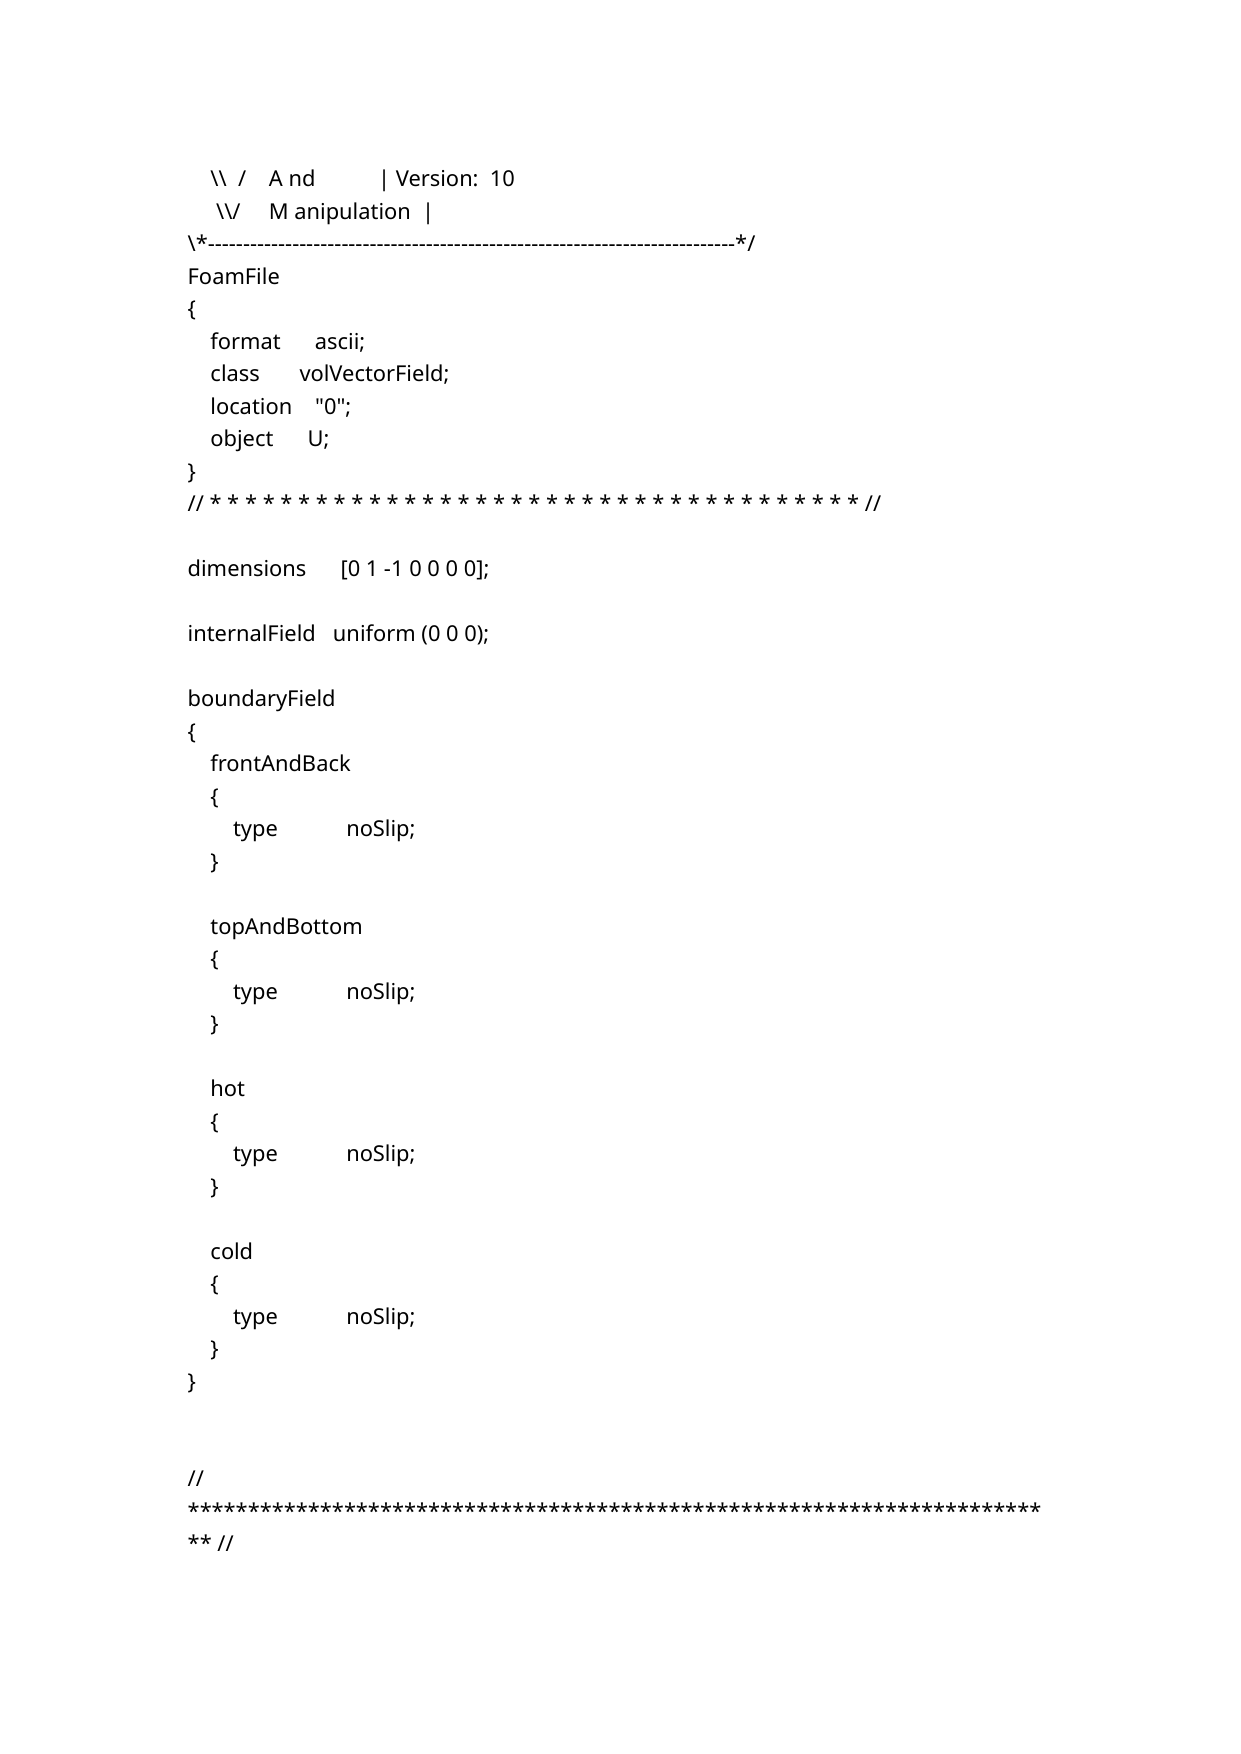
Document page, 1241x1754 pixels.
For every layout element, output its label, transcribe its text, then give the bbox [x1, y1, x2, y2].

text } [187, 1364, 1053, 1397]
text } [187, 454, 1053, 487]
text frontAndBack [187, 747, 1053, 779]
text object U; [187, 422, 1053, 454]
text \*---------------------------------------------------------------------------*/ [187, 227, 1053, 259]
text { [187, 942, 1053, 974]
text } [187, 1169, 1053, 1202]
text { [187, 779, 1053, 812]
text { [187, 292, 1053, 324]
text topAndBottom [187, 909, 1053, 942]
text class volVectorField; [187, 357, 1053, 389]
text \\ / A nd | Version: 10 [187, 162, 1053, 194]
text { [187, 1267, 1053, 1299]
text } [187, 1007, 1053, 1039]
text dimensions [0 1 -1 0 0 0 0]; [187, 552, 1053, 584]
text type noSlip; [187, 974, 1053, 1007]
text \\/ M anipulation | [187, 194, 1053, 227]
text { [187, 714, 1053, 747]
text type noSlip; [187, 812, 1053, 844]
text type noSlip; [187, 1137, 1053, 1169]
text type noSlip; [187, 1299, 1053, 1332]
text // ************************************************************************* // [187, 1462, 1053, 1559]
text { [187, 1104, 1053, 1137]
text FoamFile [187, 259, 1053, 292]
text format ascii; [187, 324, 1053, 357]
text internalField uniform (0 0 0); [187, 617, 1053, 649]
text } [187, 1332, 1053, 1364]
text boundaryField [187, 682, 1053, 714]
text } [187, 844, 1053, 877]
text location "0"; [187, 389, 1053, 422]
text cold [187, 1234, 1053, 1267]
text hot [187, 1072, 1053, 1104]
text // * * * * * * * * * * * * * * * * * * * * * * * * * * * * * * * * * * * * * // [187, 487, 1053, 519]
